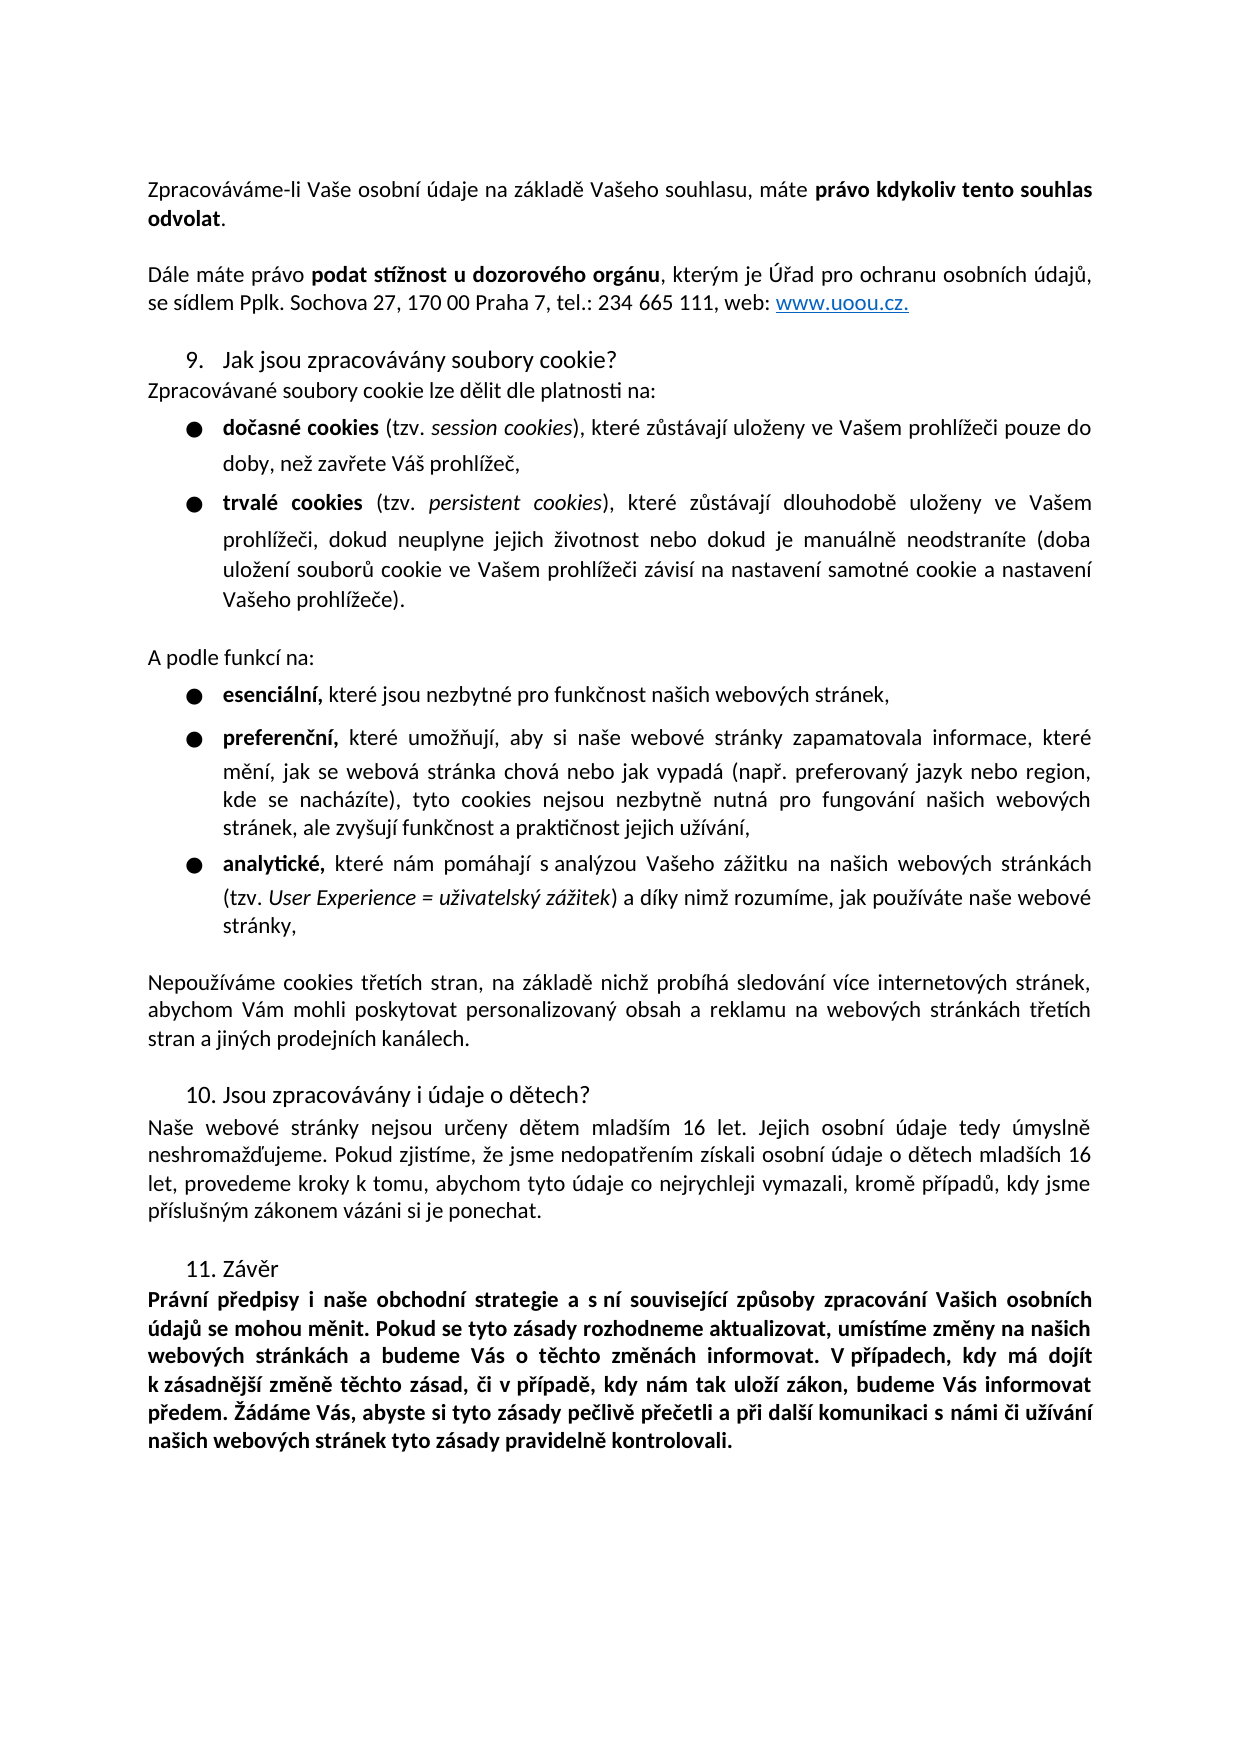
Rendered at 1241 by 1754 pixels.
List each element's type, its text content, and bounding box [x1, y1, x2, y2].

text Zpracovávané soubory cookie lze dělit dle platnosti na: [148, 377, 1093, 405]
text A podle funkcí na: [148, 643, 1093, 671]
text Právní předpisy i naše obchodní strategie a s ní související způsoby zpracování Vašich osobních údajů se mohou měnit. Pokud se tyto zásady rozhodneme aktualizovat, umístíme změny na našich webových stránkách a budeme Vás o těchto změnách informovat. V případech, kdy má dojít k zásadnější změně těchto zásad, či v případě, kdy nám tak uloží zákon, budeme Vás informovat předem. Žádáme Vás, abyste si tyto zásady pečlivě přečetli a při další komunikaci s námi či užívání našich webových stránek tyto zásady pravidelně kontrolovali. [148, 1286, 1093, 1454]
list dočasné cookies (tzv. session cookies), které zůstávají uloženy ve Vašem prohlížeči pouze do doby, než zavřete Váš prohlížeč, [185, 405, 1093, 478]
list esenciální, které jsou nezbytné pro funkčnost našich webových stránek, [185, 671, 1093, 714]
list Jsou zpracovávány i údaje o dětech? [185, 1080, 1093, 1110]
text Dále máte právo podat stížnost u dozorového orgánu, kterým je Úřad pro ochranu osobních údajů, se sídlem Pplk. Sochova 27, 170 00 Praha 7, tel.: 234 665 111, web: www.uoou.cz. [148, 260, 1093, 316]
list preferenční, které umožňují, aby si naše webové stránky zapamatovala informace, které mění, jak se webová stránka chová nebo jak vypadá (např. preferovaný jazyk nebo region, kde se nacházíte), tyto cookies nejsou nezbytně nutná pro fungování našich webových stránek, ale zvyšují funkčnost a praktičnost jejich užívání, [185, 714, 1093, 841]
list Jak jsou zpracovávány soubory cookie? [185, 344, 1093, 374]
list trvalé cookies (tzv. persistent cookies), které zůstávají dlouhodobě uloženy ve Vašem prohlížeči, dokud neuplyne jejich životnost nebo dokud je manuálně neodstraníte (doba uložení souborů cookie ve Vašem prohlížeči závisí na nastavení samotné cookie a nastavení Vašeho prohlížeče). [185, 480, 1093, 613]
list Závěr [185, 1253, 1093, 1283]
list analytické, které nám pomáhají s analýzou Vašeho zážitku na našich webových stránkách (tzv. User Experience = uživatelský zážitek) a díky nimž rozumíme, jak používáte naše webové stránky, [185, 841, 1093, 939]
text Naše webové stránky nejsou určeny dětem mladším 16 let. Jejich osobní údaje tedy úmyslně neshromažďujeme. Pokud zjistíme, že jsme nedopatřením získali osobní údaje o dětech mladších 16 let, provedeme kroky k tomu, abychom tyto údaje co nejrychleji vymazali, kromě případů, kdy jsme příslušným zákonem vázáni si je ponechat. [148, 1113, 1093, 1225]
text Zpracováváme-li Vaše osobní údaje na základě Vašeho souhlasu, máte právo kdykoliv tento souhlas odvolat. [148, 176, 1093, 232]
text Nepoužíváme cookies třetích stran, na základě nichž probíhá sledování více internetových stránek, abychom Vám mohli poskytovat personalizovaný obsah a reklamu na webových stránkách třetích stran a jiných prodejních kanálech. [148, 968, 1093, 1052]
